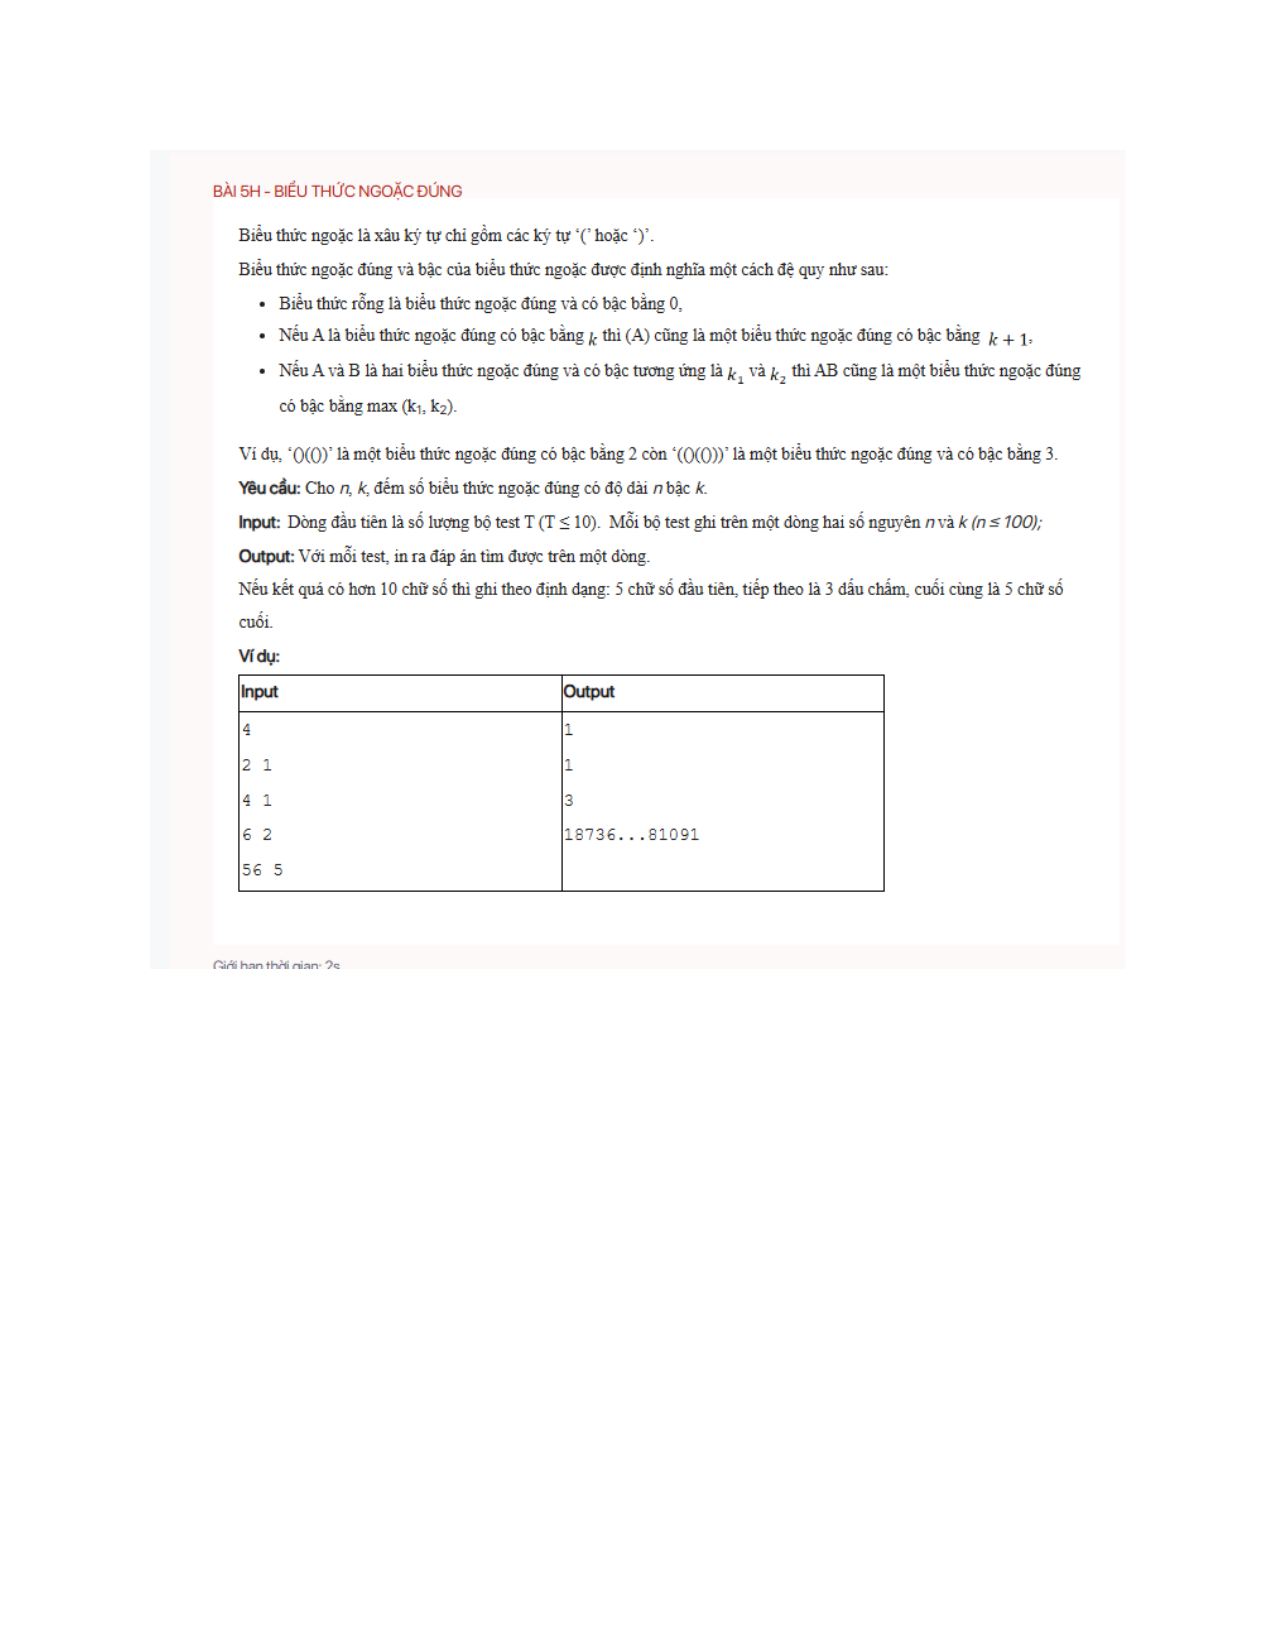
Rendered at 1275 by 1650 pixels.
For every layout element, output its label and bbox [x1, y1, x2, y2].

picture [150, 150, 1125, 969]
